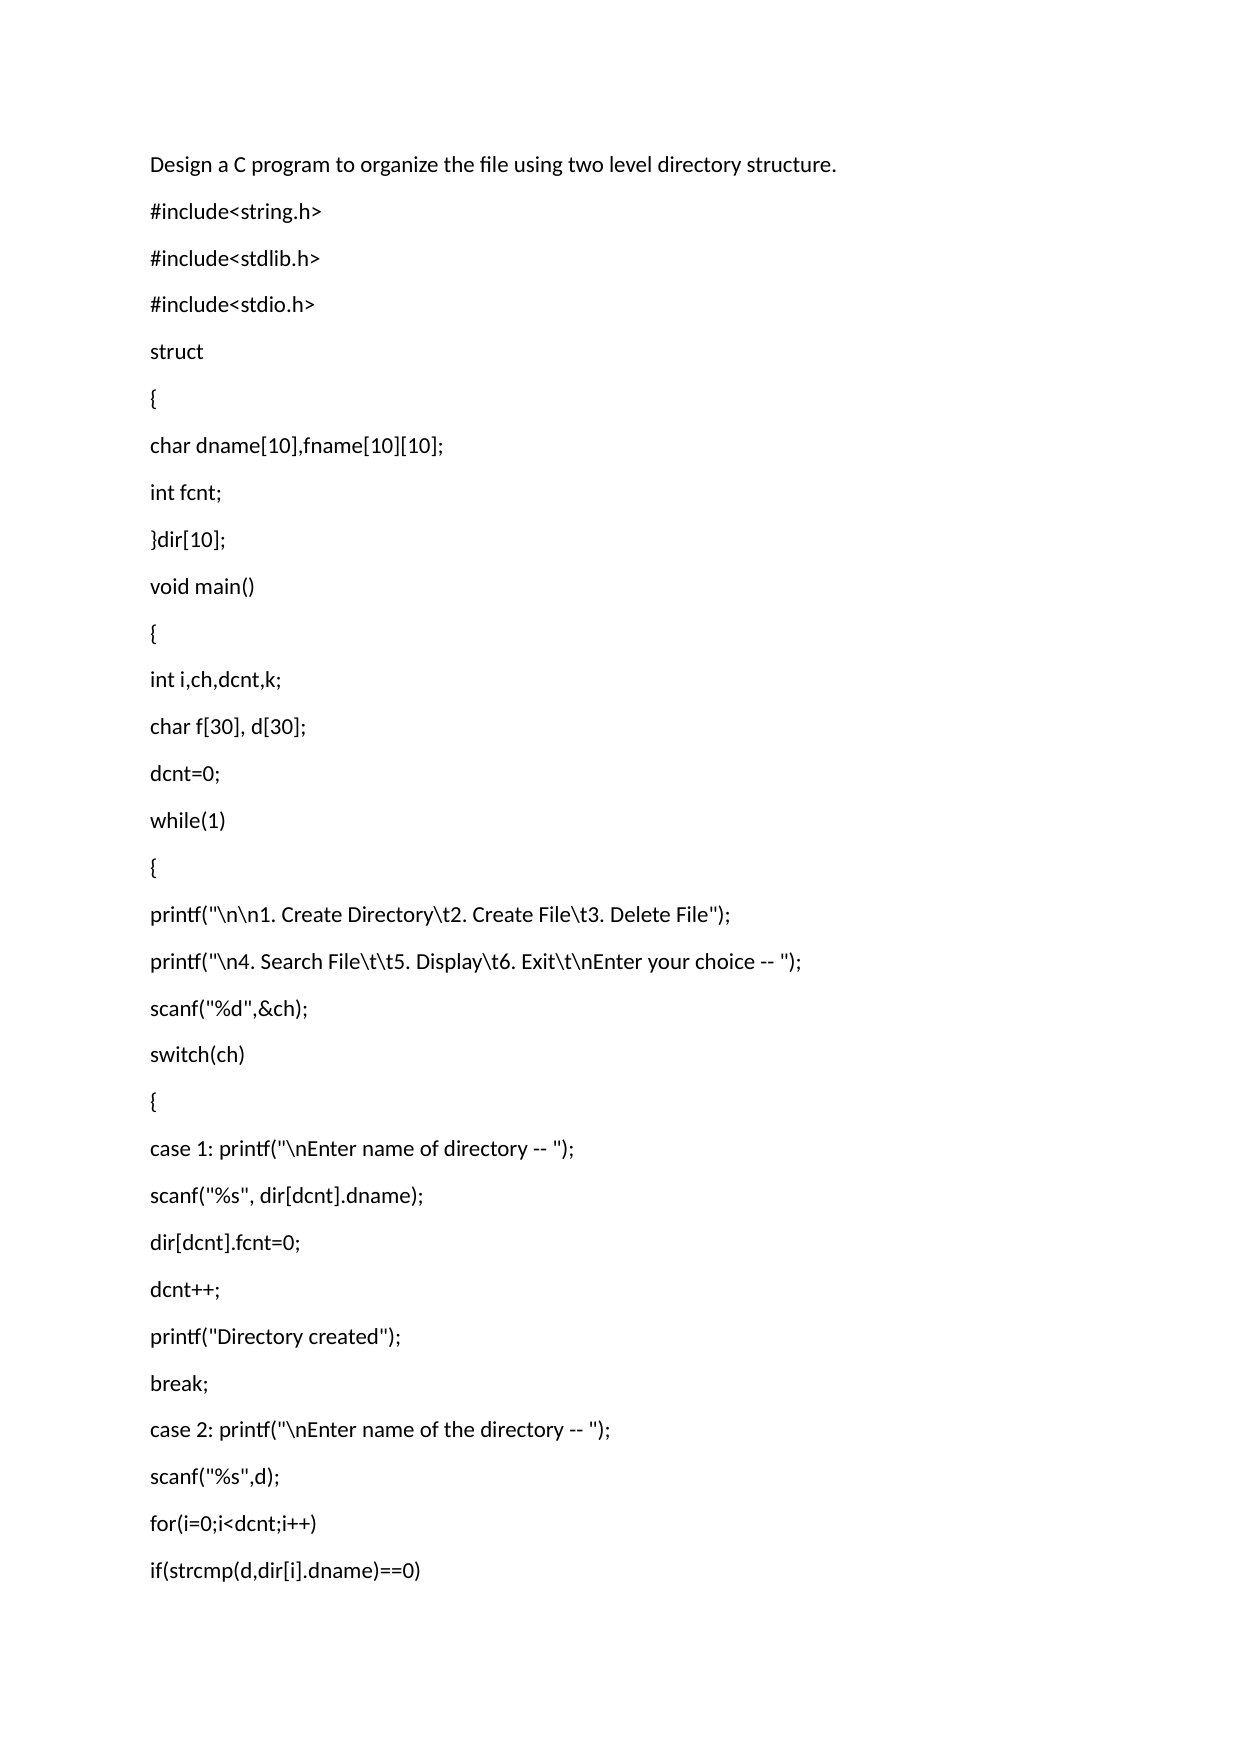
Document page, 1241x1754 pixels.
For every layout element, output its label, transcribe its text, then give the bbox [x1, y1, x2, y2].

text for(i=0;i<dcnt;i++) [150, 1509, 1090, 1537]
text Design a C program to organize the file using two level directory structure. [150, 150, 1090, 178]
text scanf("%d",&ch); [150, 994, 1090, 1022]
text case 2: printf("\nEnter name of the directory -- "); [150, 1416, 1090, 1444]
text printf("Directory created"); [150, 1322, 1090, 1350]
text #include<stdio.h> [150, 291, 1090, 319]
text char dname[10],fname[10][10]; [150, 431, 1090, 459]
text { [150, 384, 1090, 412]
text { [150, 619, 1090, 647]
text break; [150, 1369, 1090, 1397]
text printf("\n4. Search File\t\t5. Display\t6. Exit\t\nEnter your choice -- "); [150, 947, 1090, 975]
text int i,ch,dcnt,k; [150, 666, 1090, 694]
text int fcnt; [150, 478, 1090, 506]
text #include<stdlib.h> [150, 244, 1090, 272]
text dir[dcnt].fcnt=0; [150, 1228, 1090, 1256]
text struct [150, 337, 1090, 366]
text { [150, 853, 1090, 881]
text switch(ch) [150, 1041, 1090, 1069]
text char f[30], d[30]; [150, 712, 1090, 741]
text scanf("%s",d); [150, 1462, 1090, 1491]
text case 1: printf("\nEnter name of directory -- "); [150, 1134, 1090, 1162]
text void main() [150, 572, 1090, 600]
text { [150, 1087, 1090, 1116]
text dcnt=0; [150, 759, 1090, 787]
text dcnt++; [150, 1275, 1090, 1303]
text }dir[10]; [150, 525, 1090, 553]
text while(1) [150, 806, 1090, 834]
text printf("\n\n1. Create Directory\t2. Create File\t3. Delete File"); [150, 900, 1090, 928]
text #include<string.h> [150, 197, 1090, 225]
text if(strcmp(d,dir[i].dname)==0) [150, 1556, 1090, 1584]
text scanf("%s", dir[dcnt].dname); [150, 1181, 1090, 1209]
